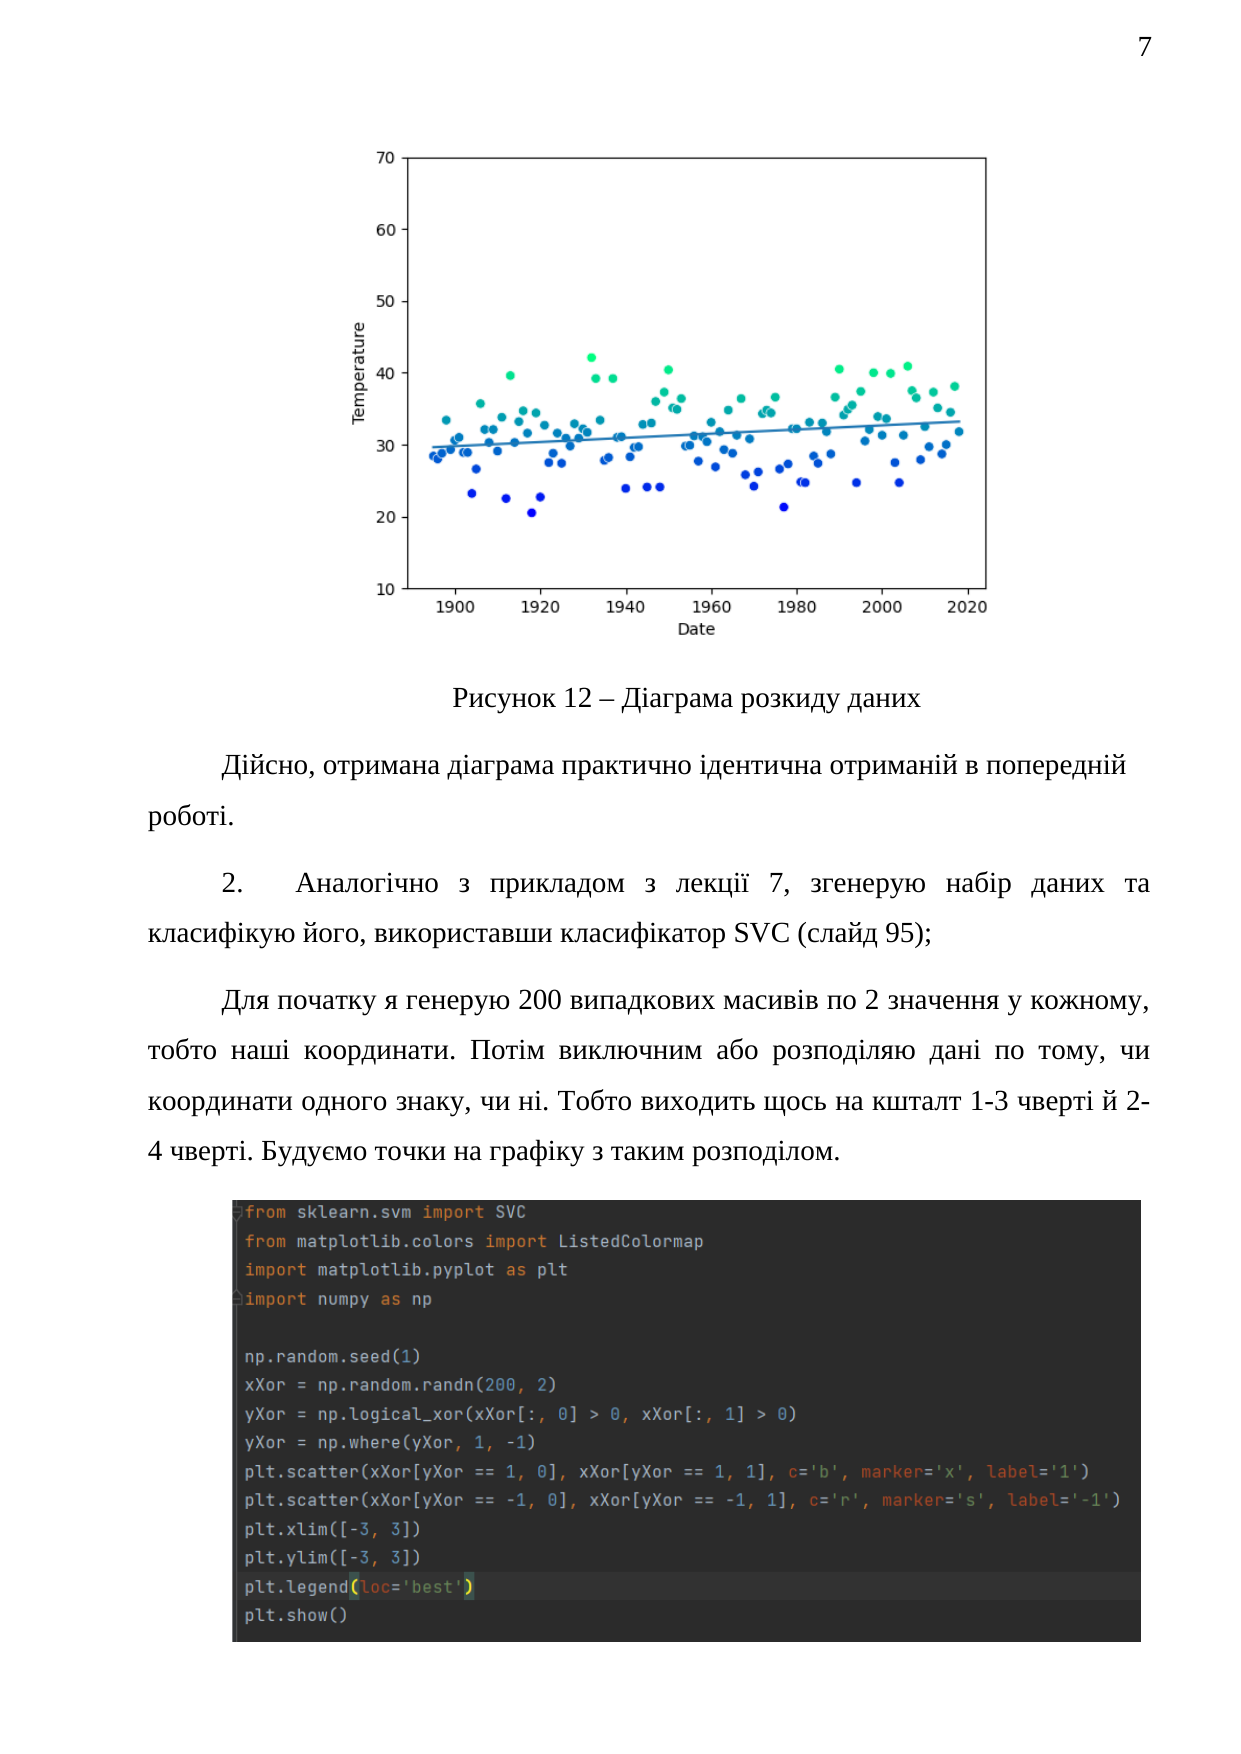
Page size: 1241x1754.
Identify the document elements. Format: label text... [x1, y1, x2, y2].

list Аналогічно з прикладом з лекції 7, згенерую набір даних та класифікую його, використавши класифікатор SVC (слайд 95); [148, 865, 1152, 948]
picture [232, 1200, 1141, 1642]
text Рисунок 12 – Діаграма розкиду даних [221, 680, 1152, 714]
text Дійсно, отримана діаграма практично ідентична отриманій в попередній роботі. [148, 747, 1152, 831]
picture [314, 91, 1059, 650]
text Для початку я генерую 200 випадкових масивів по 2 значення у кожному, тобто наші координати. Потім виключним або розподіляю дані по тому, чи координати одного знаку, чи ні. Тобто виходить щось на кшталт 1-3 чверті й 2-4 чверті. Будуємо точки на графіку з таким розподілом. [148, 982, 1152, 1166]
